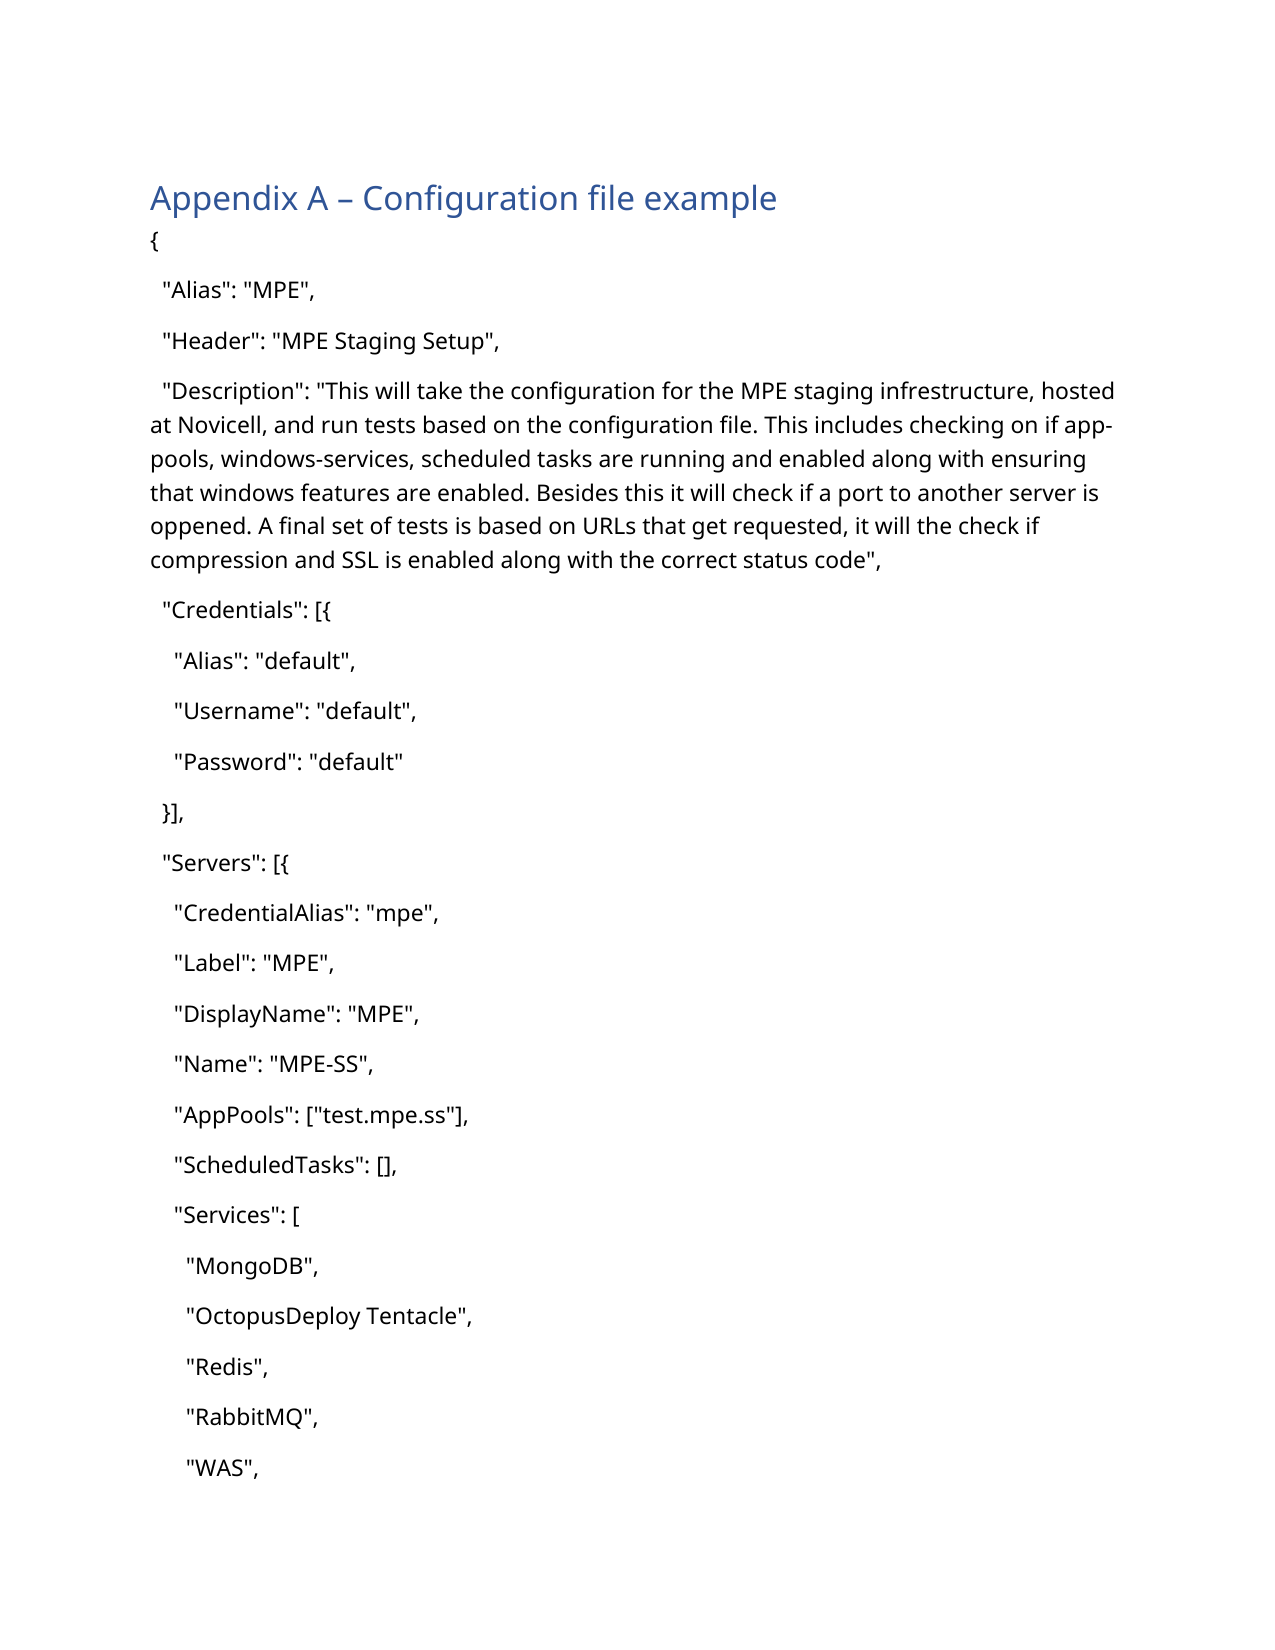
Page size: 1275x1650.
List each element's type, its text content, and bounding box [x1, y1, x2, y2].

text "Username": "default", [150, 695, 1125, 726]
text "OctopusDeploy Tentacle", [150, 1300, 1125, 1331]
text "Services": [ [150, 1199, 1125, 1231]
text "Servers": [{ [150, 846, 1125, 878]
subtitle Appendix A – Configuration file example [150, 175, 1125, 220]
text "Header": "MPE Staging Setup", [150, 325, 1125, 356]
text "AppPools": ["test.mpe.ss"], [150, 1098, 1125, 1130]
text { [150, 224, 1125, 255]
text "Credentials": [{ [150, 594, 1125, 626]
text }], [150, 796, 1125, 827]
text "WAS", [150, 1451, 1125, 1483]
text "Alias": "MPE", [150, 274, 1125, 306]
text "Alias": "default", [150, 645, 1125, 676]
text "Name": "MPE-SS", [150, 1048, 1125, 1079]
text "CredentialAlias": "mpe", [150, 897, 1125, 928]
text "DisplayName": "MPE", [150, 998, 1125, 1029]
text "ScheduledTasks": [], [150, 1149, 1125, 1180]
text "MongoDB", [150, 1250, 1125, 1281]
text "Description": "This will take the configuration for the MPE staging infrestructure, hosted at Novicell, and run tests based on the configuration file. This includes checking on if app-pools, windows-services, scheduled tasks are running and enabled along with ensuring that windows features are enabled. Besides this it will check if a port to another server is oppened. A final set of tests is based on URLs that get requested, it will the check if compression and SSL is enabled along with the correct status code", [150, 375, 1125, 575]
text "Password": "default" [150, 746, 1125, 777]
text "RabbitMQ", [150, 1401, 1125, 1432]
text "Label": "MPE", [150, 947, 1125, 978]
text "Redis", [150, 1351, 1125, 1382]
